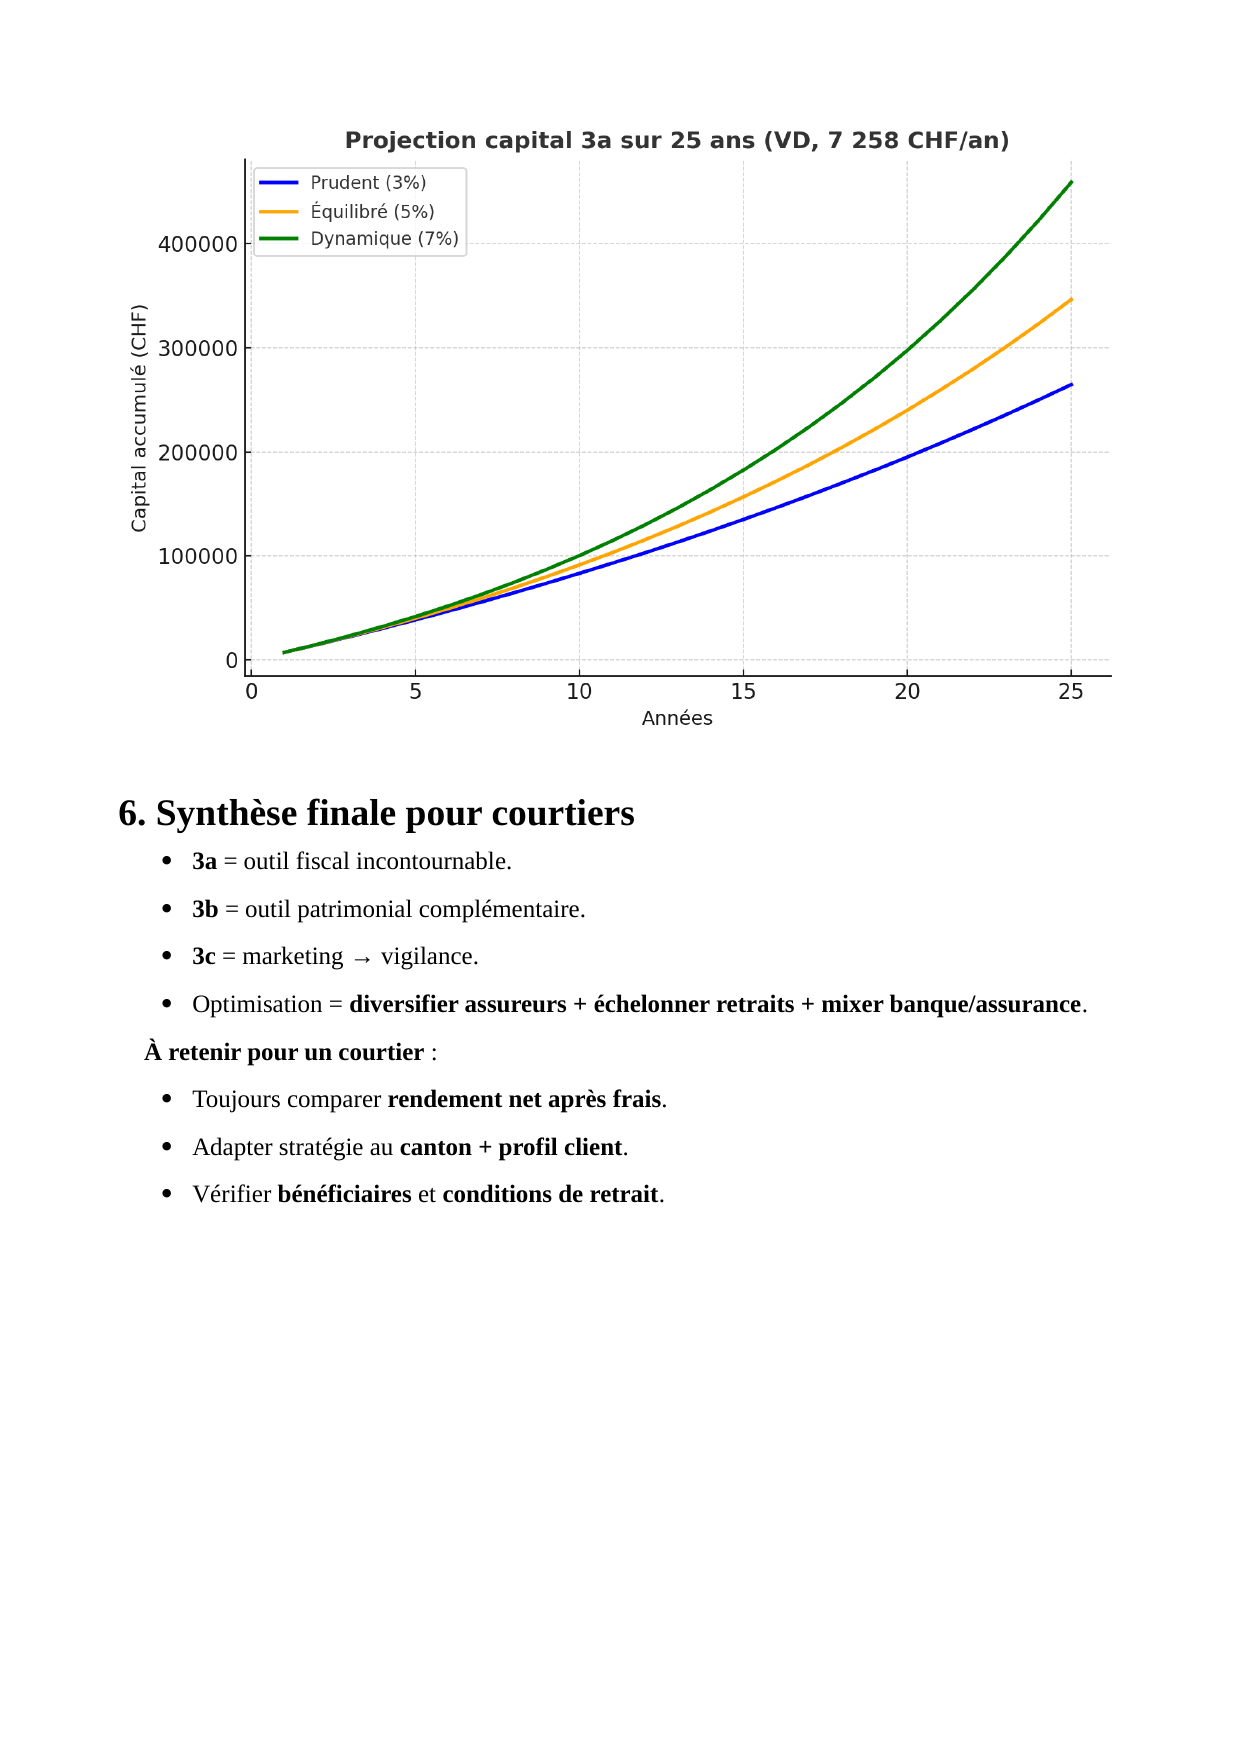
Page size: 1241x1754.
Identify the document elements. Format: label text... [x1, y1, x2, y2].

list 3b = outil patrimonial complémentaire. [162, 894, 1122, 922]
list Toujours comparer rendement net après frais. [162, 1084, 1122, 1113]
picture [118, 118, 1123, 741]
list Adapter stratégie au canton + profil client. [162, 1132, 1122, 1161]
text 📌 À retenir pour un courtier : [118, 1037, 1122, 1065]
list Vérifier bénéficiaires et conditions de retrait. [162, 1179, 1122, 1208]
subtitle 6. Synthèse finale pour courtiers [118, 791, 1122, 834]
list 3c = marketing → vigilance. [162, 941, 1122, 970]
list Optimisation = diversifier assureurs + échelonner retraits + mixer banque/assurance. [162, 989, 1122, 1018]
list 3a = outil fiscal incontournable. [162, 846, 1122, 875]
